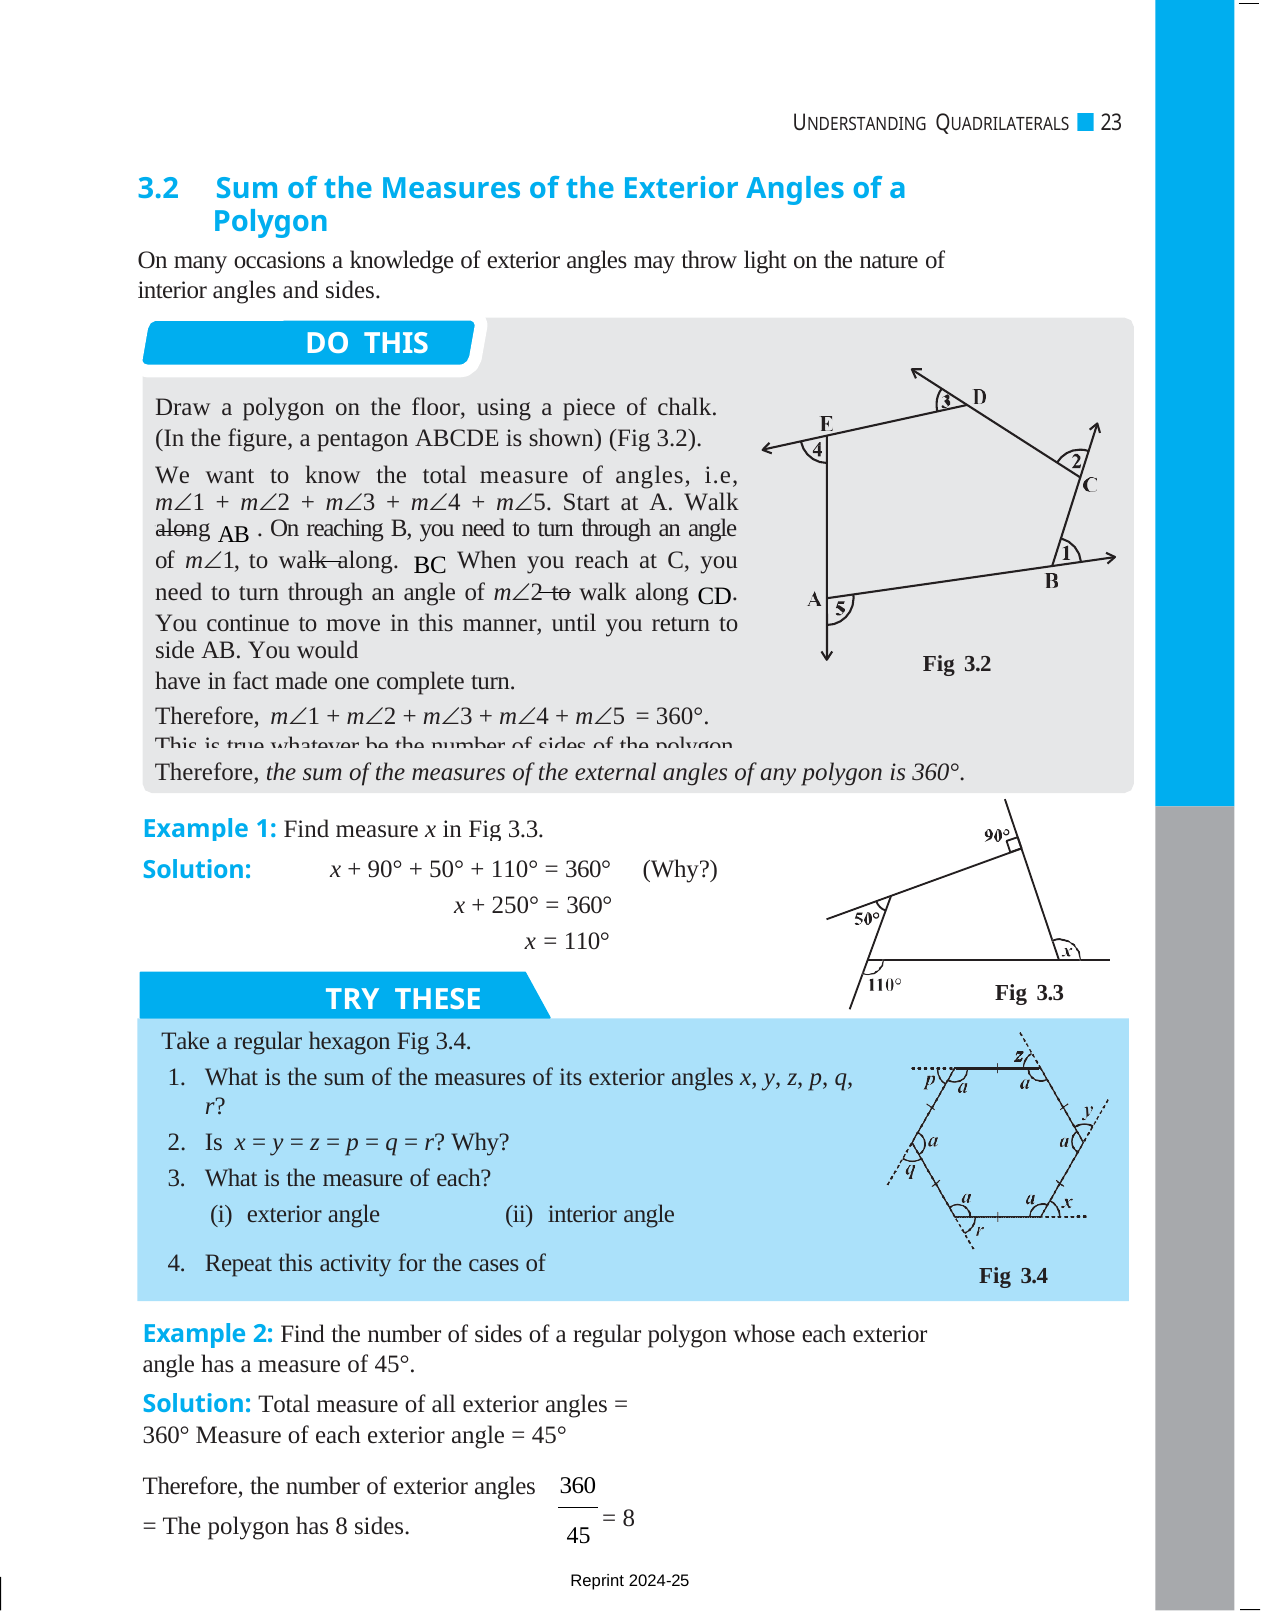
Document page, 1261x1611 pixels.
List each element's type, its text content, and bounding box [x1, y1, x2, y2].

text 360 [559, 1475, 1146, 1498]
text Therefore, the number of exterior angles = The polygon has 8 sides. [142, 1471, 546, 1540]
text 45 = 8 [566, 1498, 1146, 1533]
picture [1051, 938, 1081, 961]
picture [1083, 477, 1097, 492]
subtitle Sum of the Measures of the Exterior Angles of a Polygon [137, 170, 978, 240]
text Example 2: Find the number of sides of a regular polygon whose each exterior angle has a measure of 45°. [142, 317, 984, 1378]
list On many occasions a knowledge of exterior angles may throw light on the nature of interior angles and sides. [137, 245, 984, 303]
text Understanding Quadrilaterals 23 [792, 106, 1146, 137]
picture [984, 1031, 1109, 1250]
text Solution: Total measure of all exterior angles = 360° Measure of each exterior angle = 45° [142, 1386, 675, 1449]
picture [1044, 573, 1058, 588]
